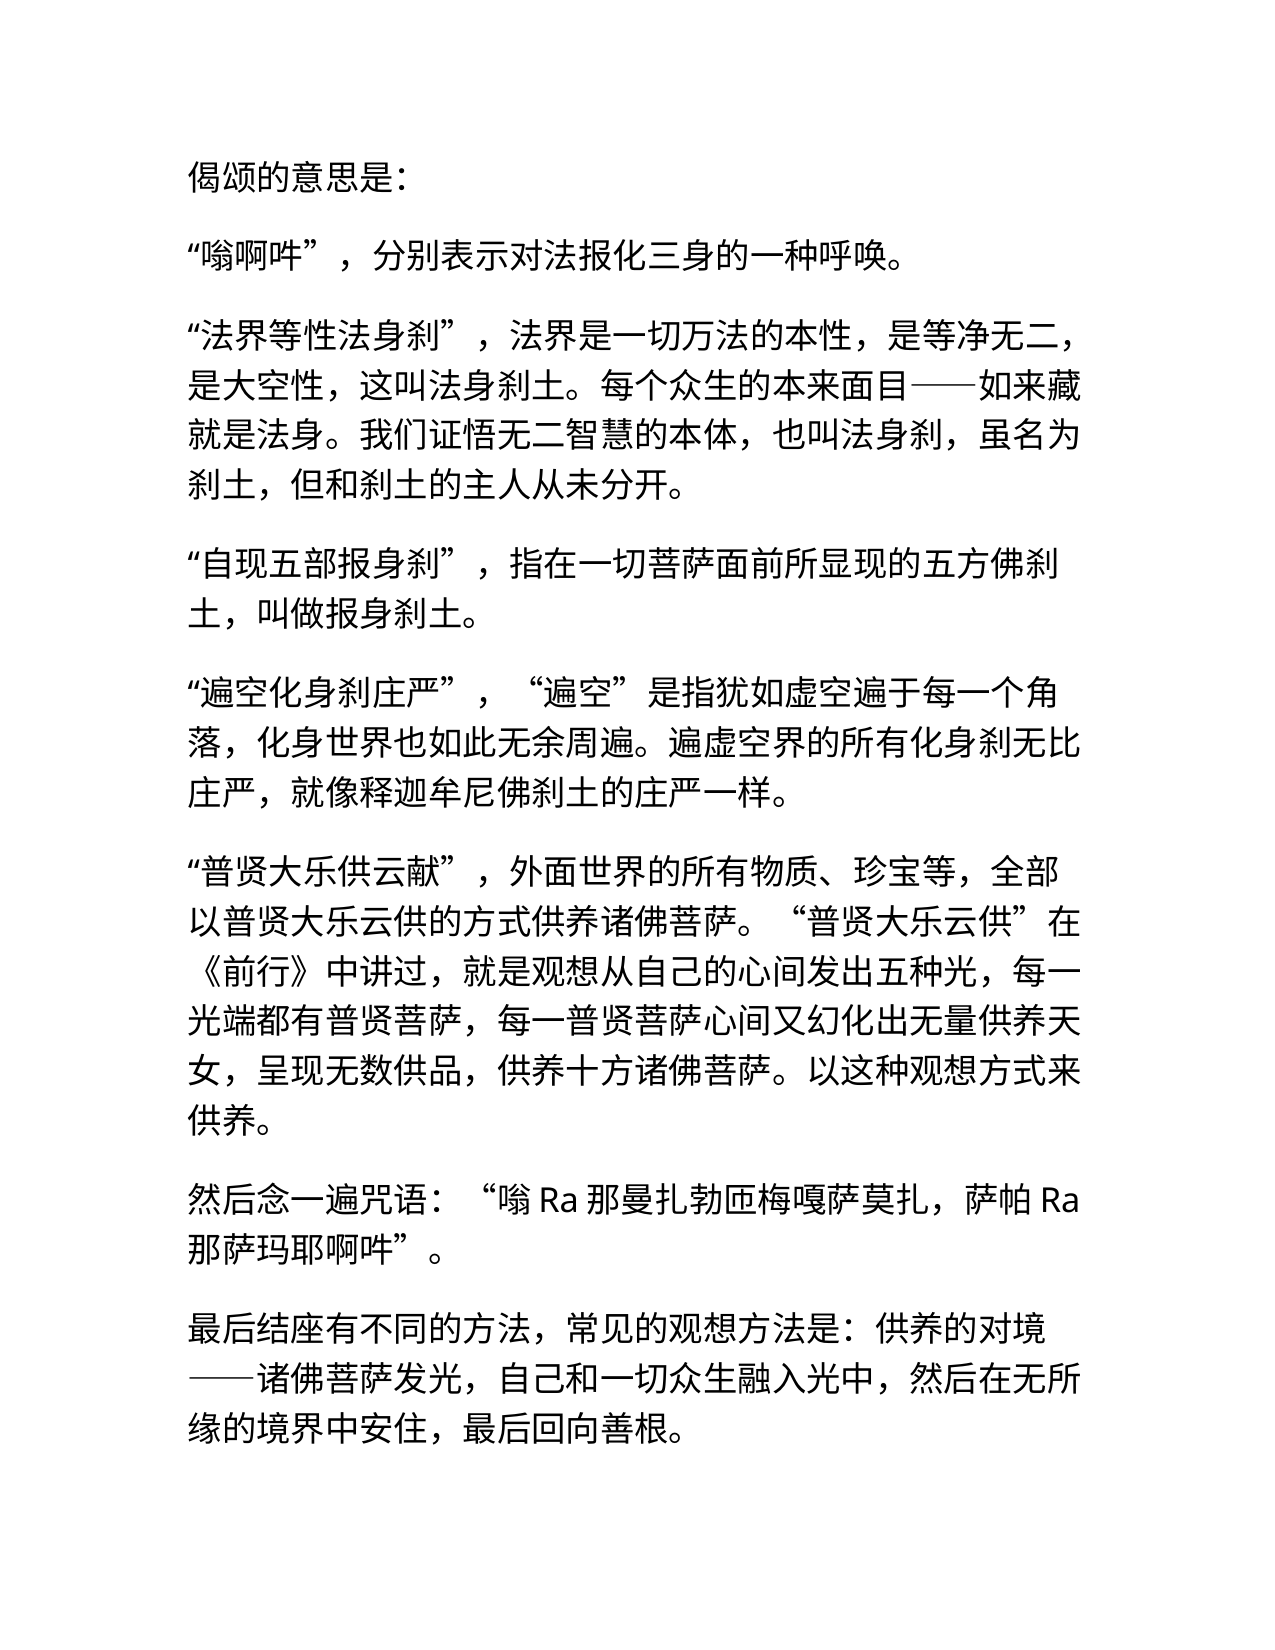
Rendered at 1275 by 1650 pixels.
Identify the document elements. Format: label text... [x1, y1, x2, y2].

text 最后结座有不同的方法，常见的观想方法是：供养的对境——诸佛菩萨发光，自己和一切众生融入光中，然后在无所缘的境界中安住，最后回向善根。 [187, 1301, 1087, 1451]
text “自现五部报身刹”，指在一切菩萨面前所显现的五方佛刹土，叫做报身刹土。 [187, 537, 1087, 636]
text “嗡啊吽”，分别表示对法报化三身的一种呼唤。 [187, 229, 1087, 279]
text “遍空化身刹庄严”，“遍空”是指犹如虚空遍于每一个角落，化身世界也如此无余周遍。遍虚空界的所有化身刹无比庄严，就像释迦牟尼佛刹土的庄严一样。 [187, 666, 1087, 815]
text “法界等性法身刹”，法界是一切万法的本性，是等净无二，是大空性，这叫法身刹土。每个众生的本来面目——如来藏就是法身。我们证悟无二智慧的本体，也叫法身刹，虽名为刹土，但和刹土的主人从未分开。 [187, 308, 1087, 507]
text “普贤大乐供云献”，外面世界的所有物质、珍宝等，全部以普贤大乐云供的方式供养诸佛菩萨。“普贤大乐云供”在《前行》中讲过，就是观想从自己的心间发出五种光，每一光端都有普贤菩萨，每一普贤菩萨心间又幻化出无量供养天女，呈现无数供品，供养十方诸佛菩萨。以这种观想方式来供养。 [187, 844, 1087, 1143]
text 偈颂的意思是： [187, 150, 1087, 200]
text 然后念一遍咒语：“嗡Ra那曼扎勃匝梅嘎萨莫扎，萨帕Ra那萨玛耶啊吽”。 [187, 1172, 1087, 1272]
